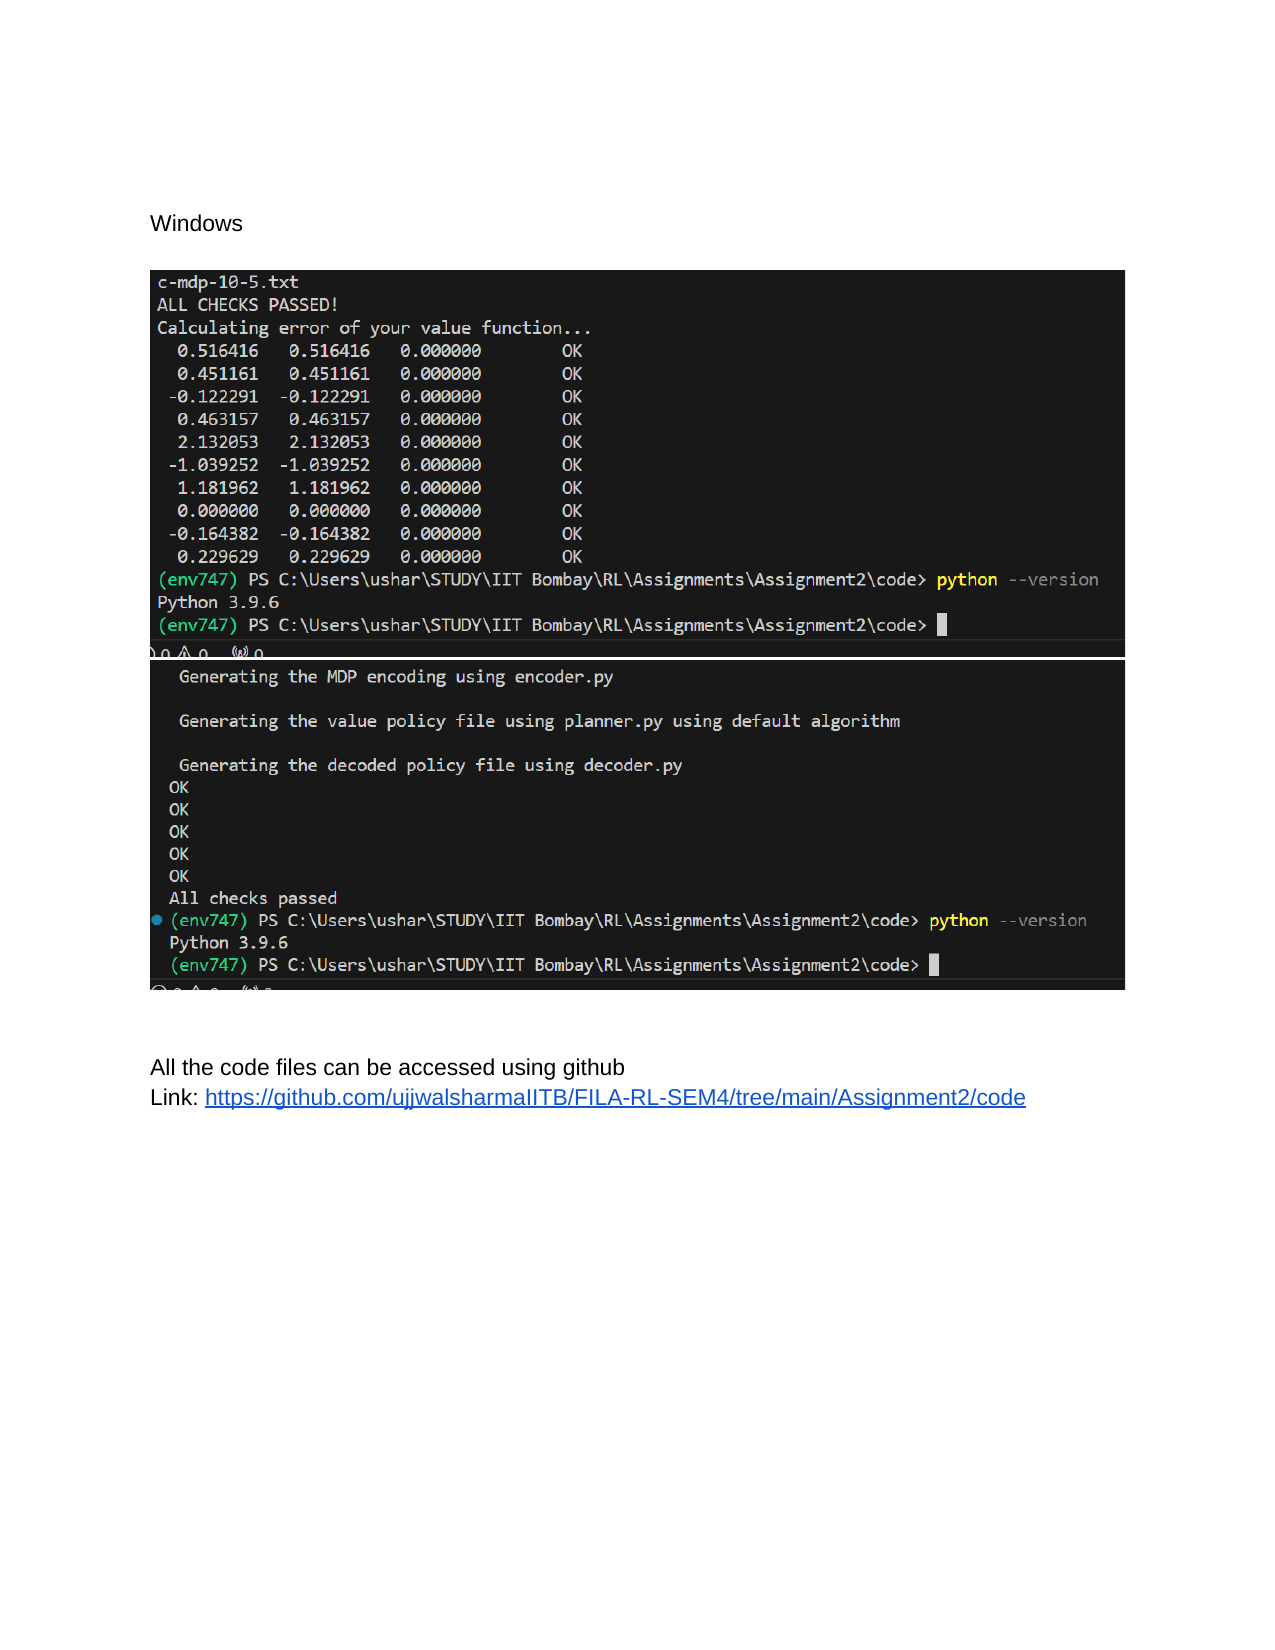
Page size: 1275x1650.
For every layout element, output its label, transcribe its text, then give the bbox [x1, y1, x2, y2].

text Link: https://github.com/ujjwalsharmaIITB/FILA-RL-SEM4/tree/main/Assignment2/code [150, 1084, 1125, 1110]
picture [150, 660, 1125, 990]
text All the code files can be accessed using github [150, 1053, 1125, 1080]
picture [150, 270, 1125, 657]
text Windows [150, 210, 1125, 237]
